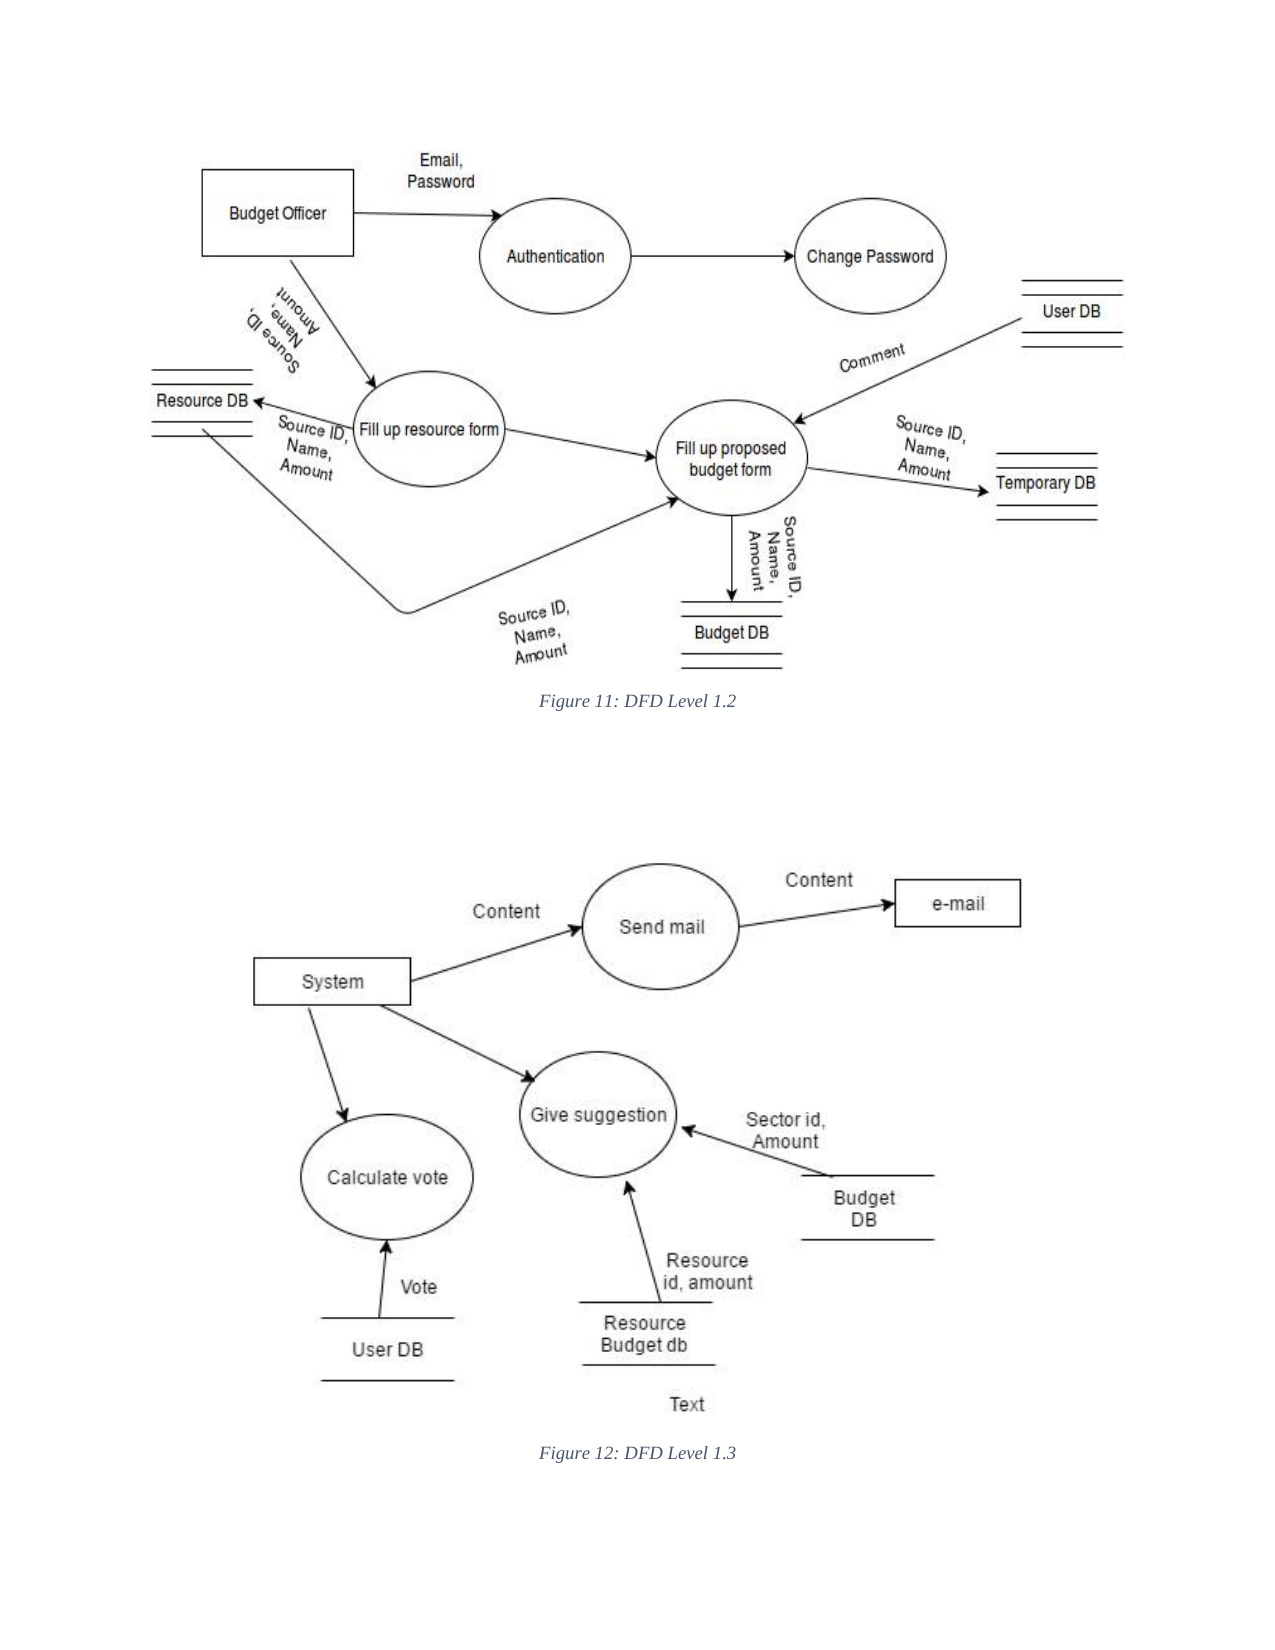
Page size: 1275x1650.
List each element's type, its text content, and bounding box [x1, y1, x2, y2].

text Figure 11: DFD Level 1.2 [150, 690, 1125, 712]
text Figure 12: DFD Level 1.3 [150, 1442, 1125, 1464]
picture [252, 863, 1023, 1424]
picture [150, 150, 1125, 672]
